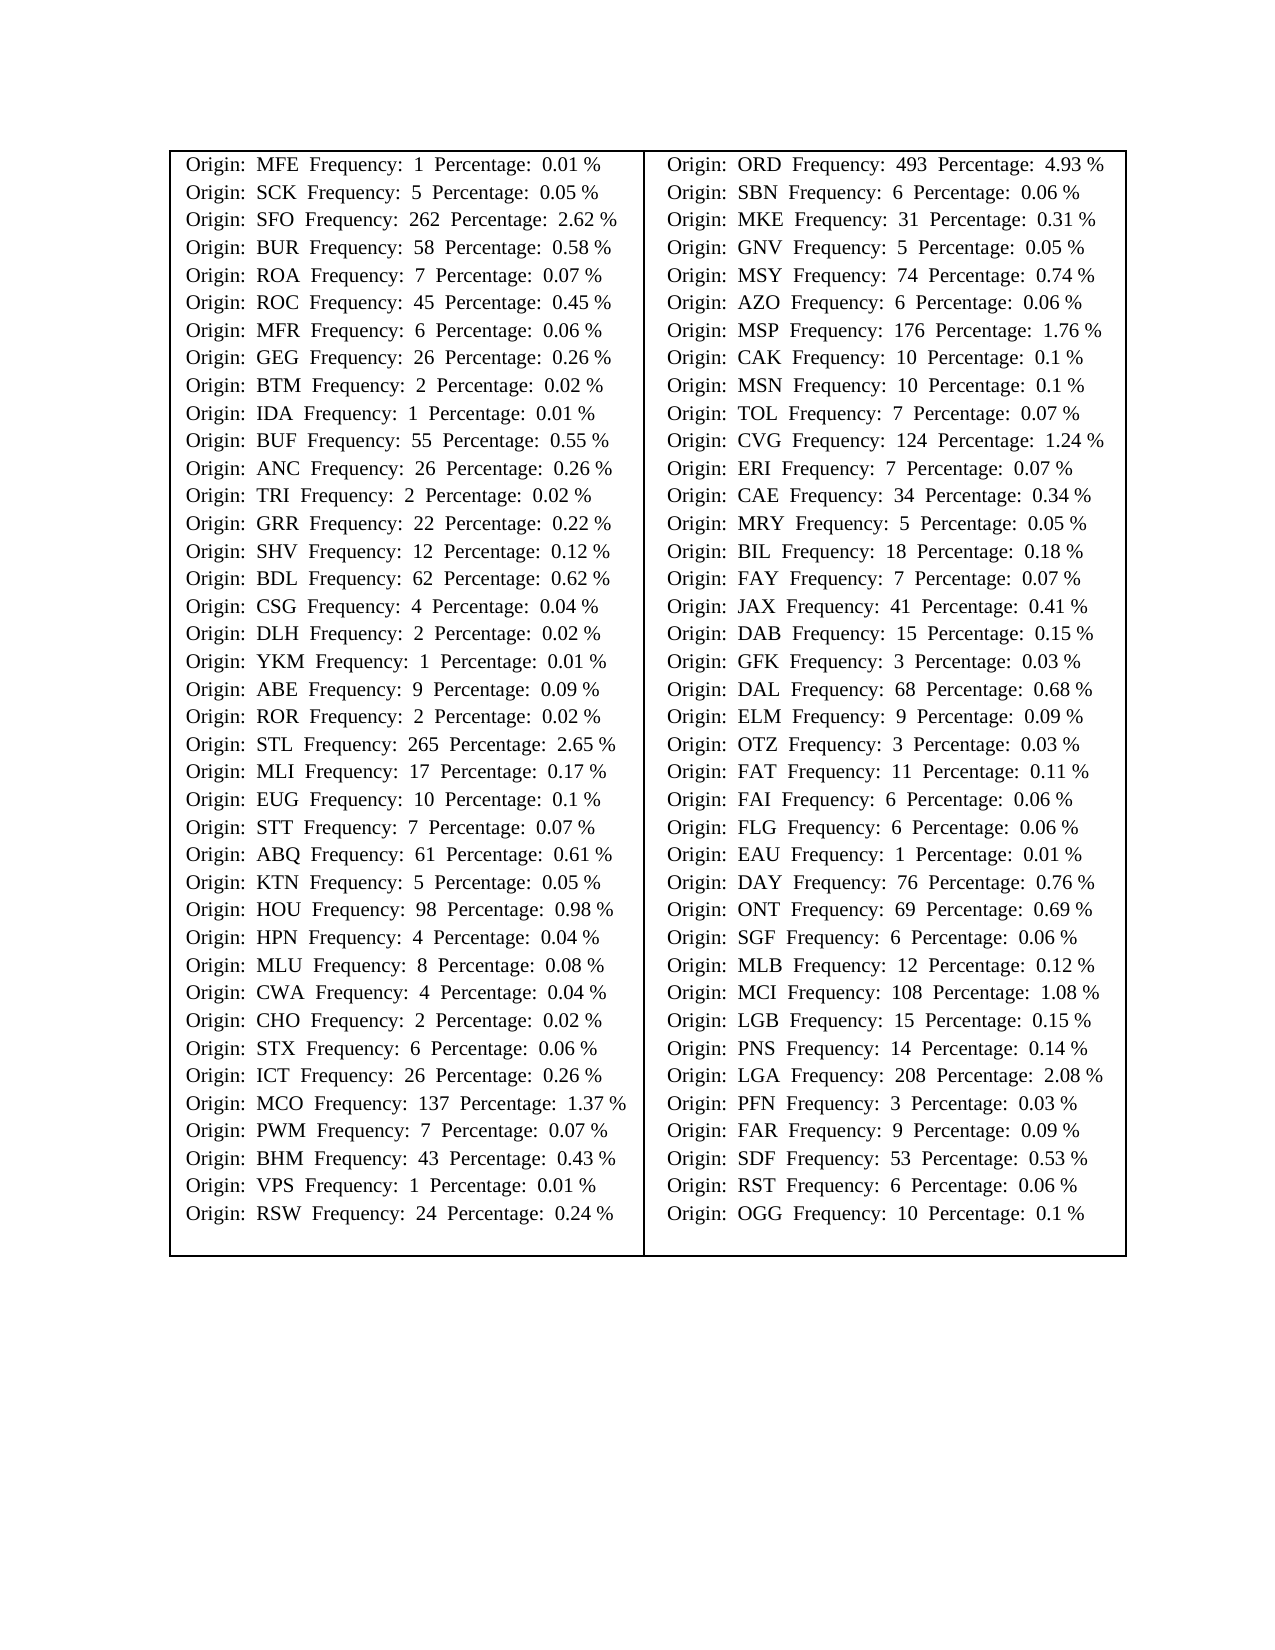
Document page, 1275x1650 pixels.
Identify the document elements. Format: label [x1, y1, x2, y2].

table_header [645, 152, 1125, 1255]
table_header [171, 152, 643, 1255]
